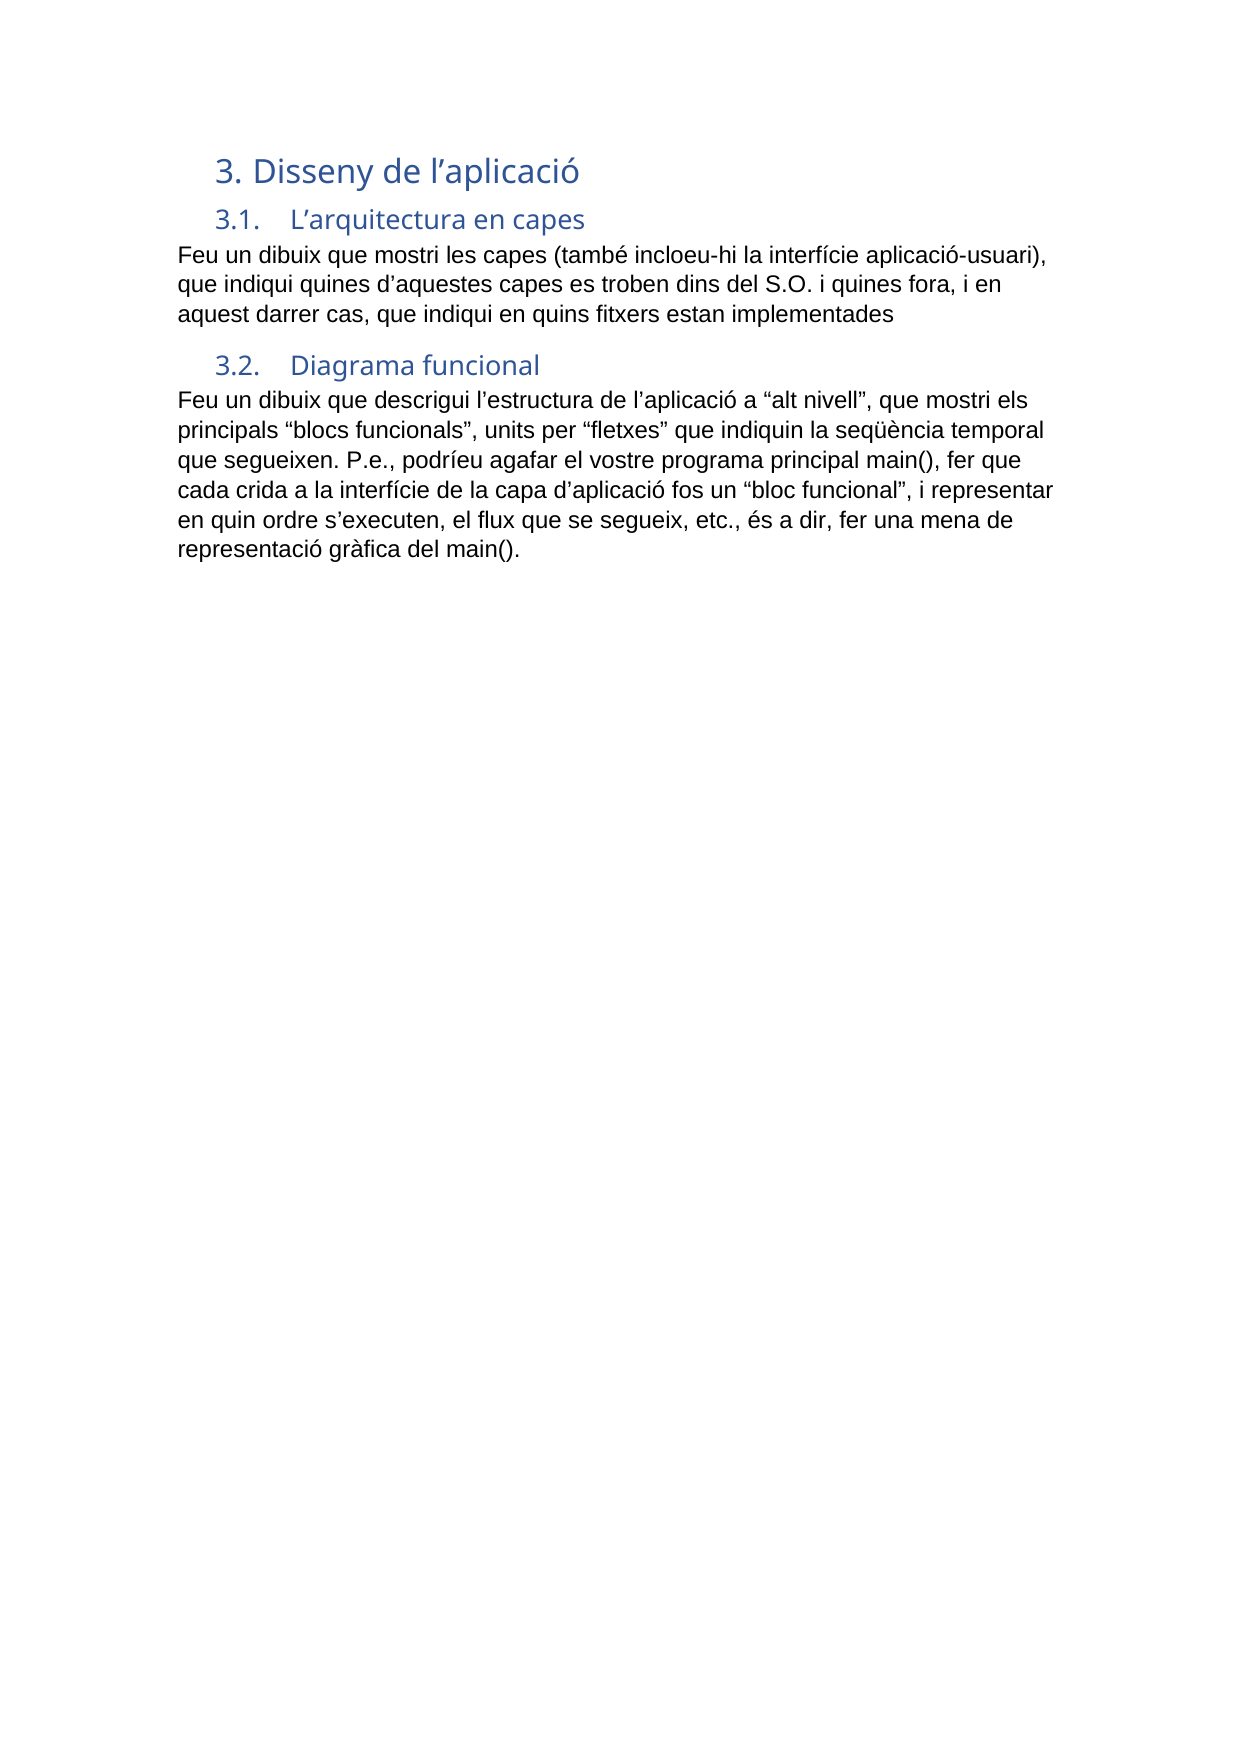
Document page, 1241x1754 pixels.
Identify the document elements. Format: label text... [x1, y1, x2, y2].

subtitle Disseny de l’aplicació [215, 148, 1063, 193]
subtitle Diagrama funcional [215, 347, 1063, 383]
subtitle L’arquitectura en capes [215, 201, 1063, 238]
text Feu un dibuix que mostri les capes (també incloeu-hi la interfície aplicació-usuari), que indiqui quines d’aquestes capes es troben dins del S.O. i quines fora, i en aquest darrer cas, que indiqui en quins fitxers estan implementades [177, 241, 1063, 328]
text Feu un dibuix que descrigui l’estructura de l’aplicació a “alt nivell”, que mostri els principals “blocs funcionals”, units per “fletxes” que indiquin la seqüència temporal que segueixen. P.e., podríeu agafar el vostre programa principal main(), fer que cada crida a la interfície de la capa d’aplicació fos un “bloc funcional”, i representar en quin ordre s’executen, el flux que se segueix, etc., és a dir, fer una mena de representació gràfica del main(). [177, 386, 1063, 563]
